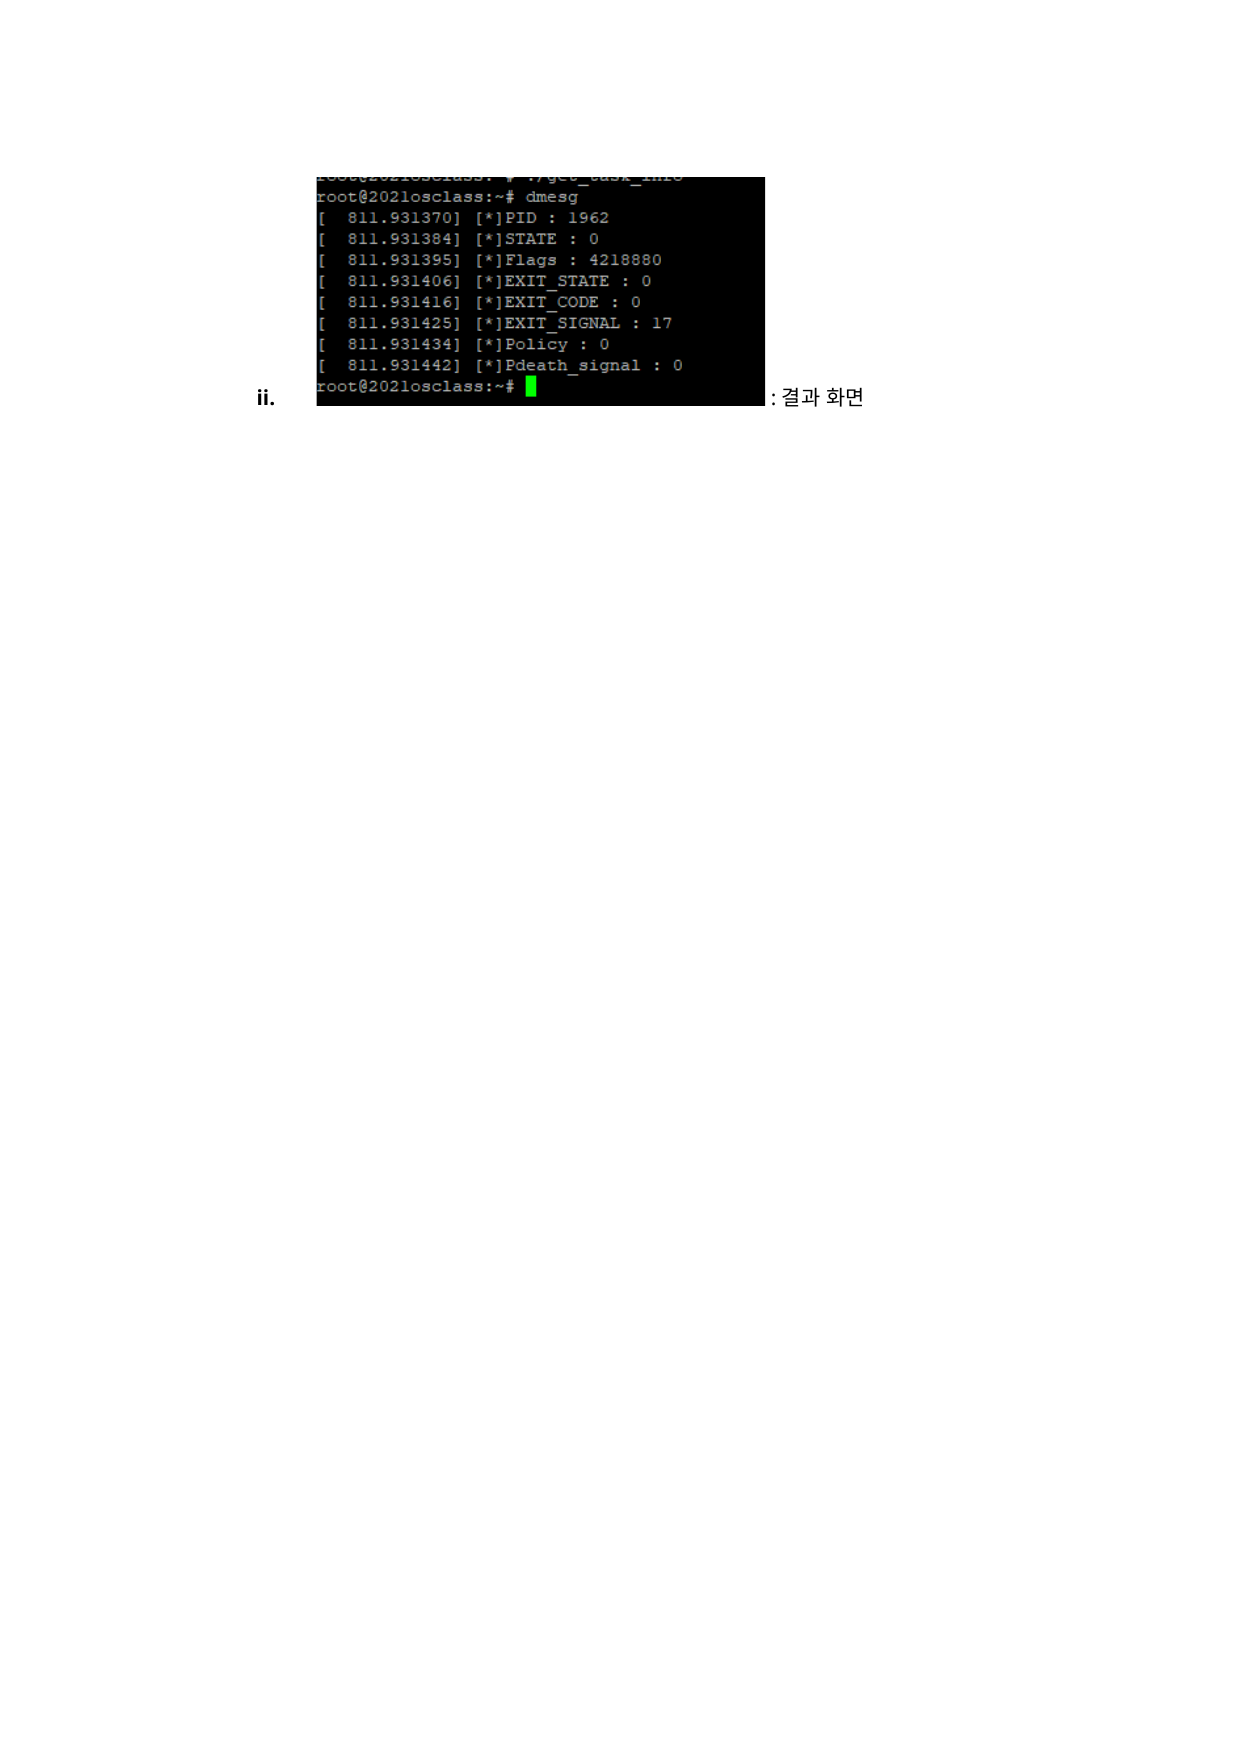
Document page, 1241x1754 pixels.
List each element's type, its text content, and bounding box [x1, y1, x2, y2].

picture [316, 177, 765, 406]
